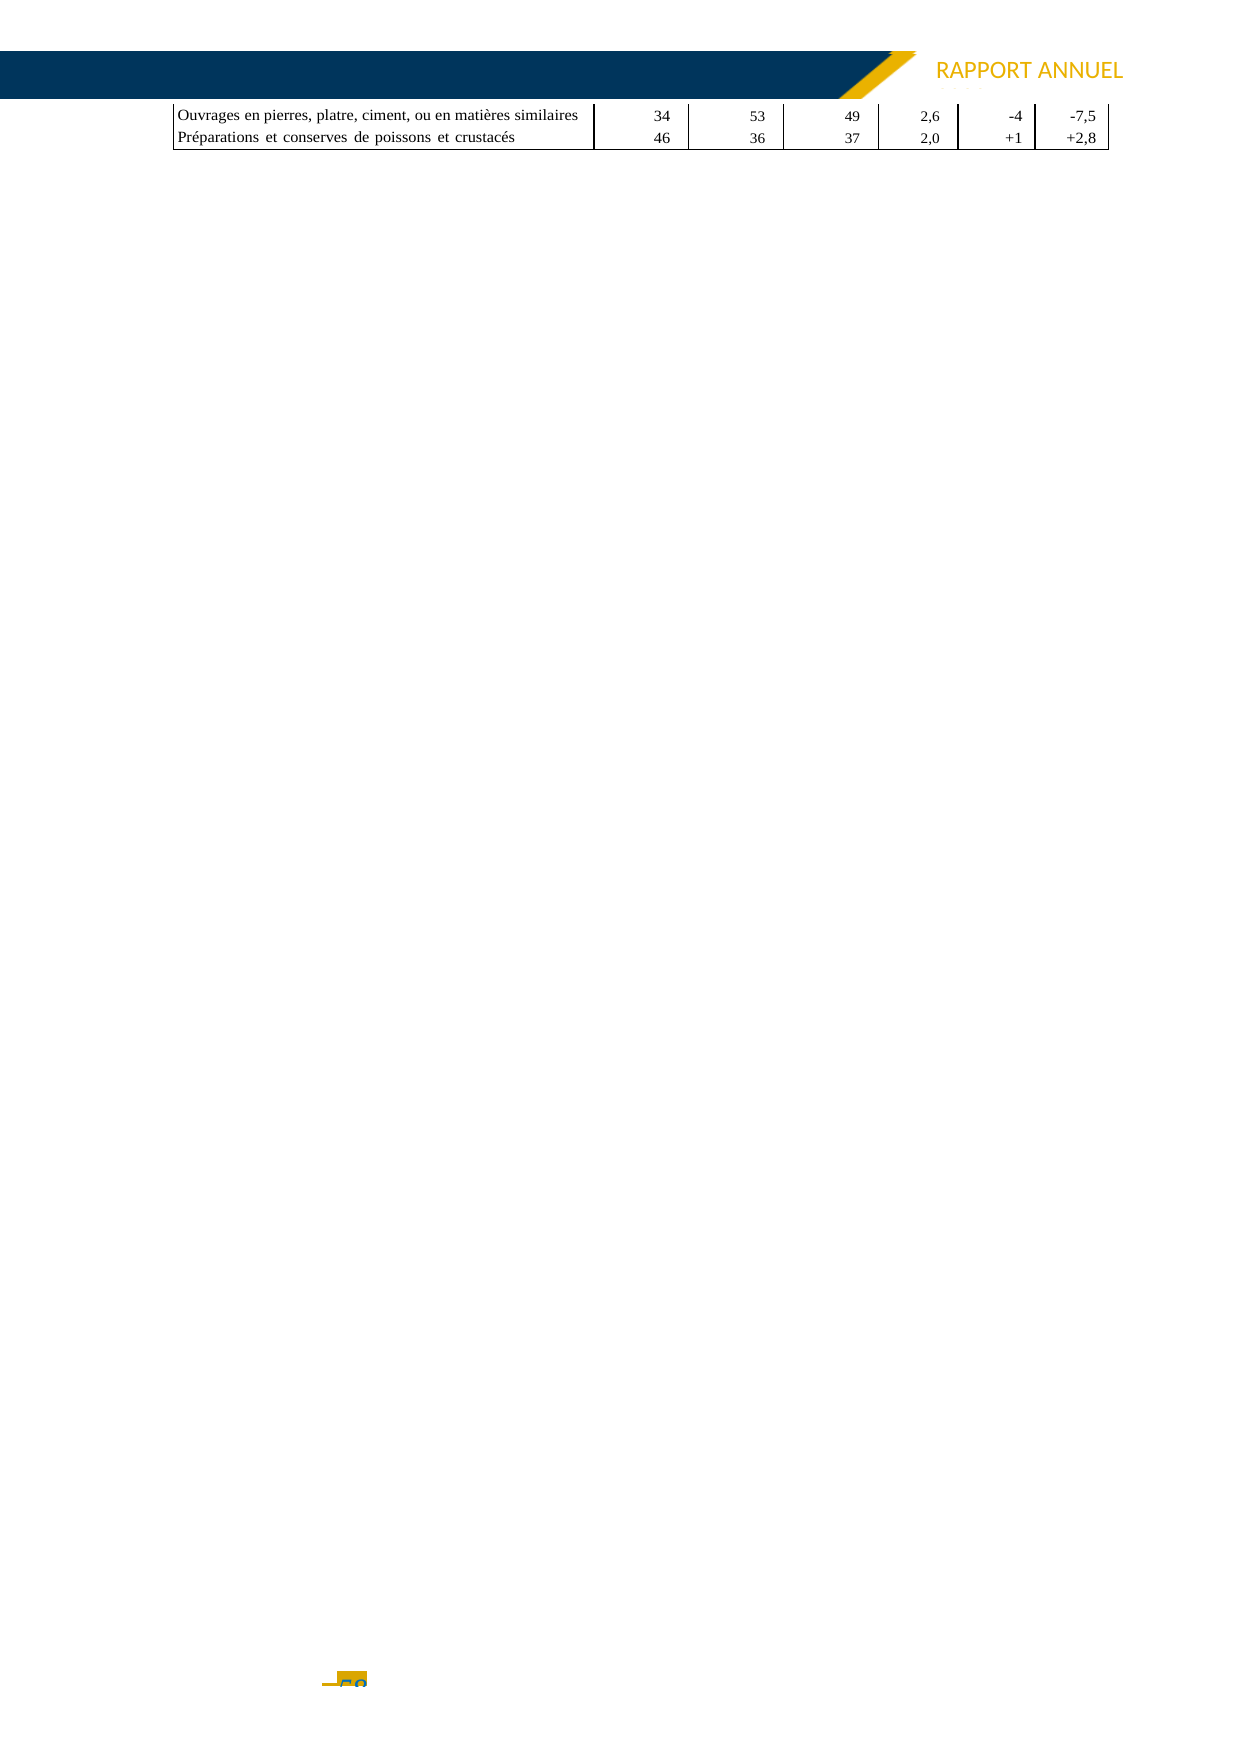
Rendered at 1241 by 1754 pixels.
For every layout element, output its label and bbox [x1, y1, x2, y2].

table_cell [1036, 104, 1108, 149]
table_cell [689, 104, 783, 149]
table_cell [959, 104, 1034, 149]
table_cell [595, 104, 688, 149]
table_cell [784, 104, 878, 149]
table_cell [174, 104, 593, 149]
picture [0, 51, 918, 99]
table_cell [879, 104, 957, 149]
